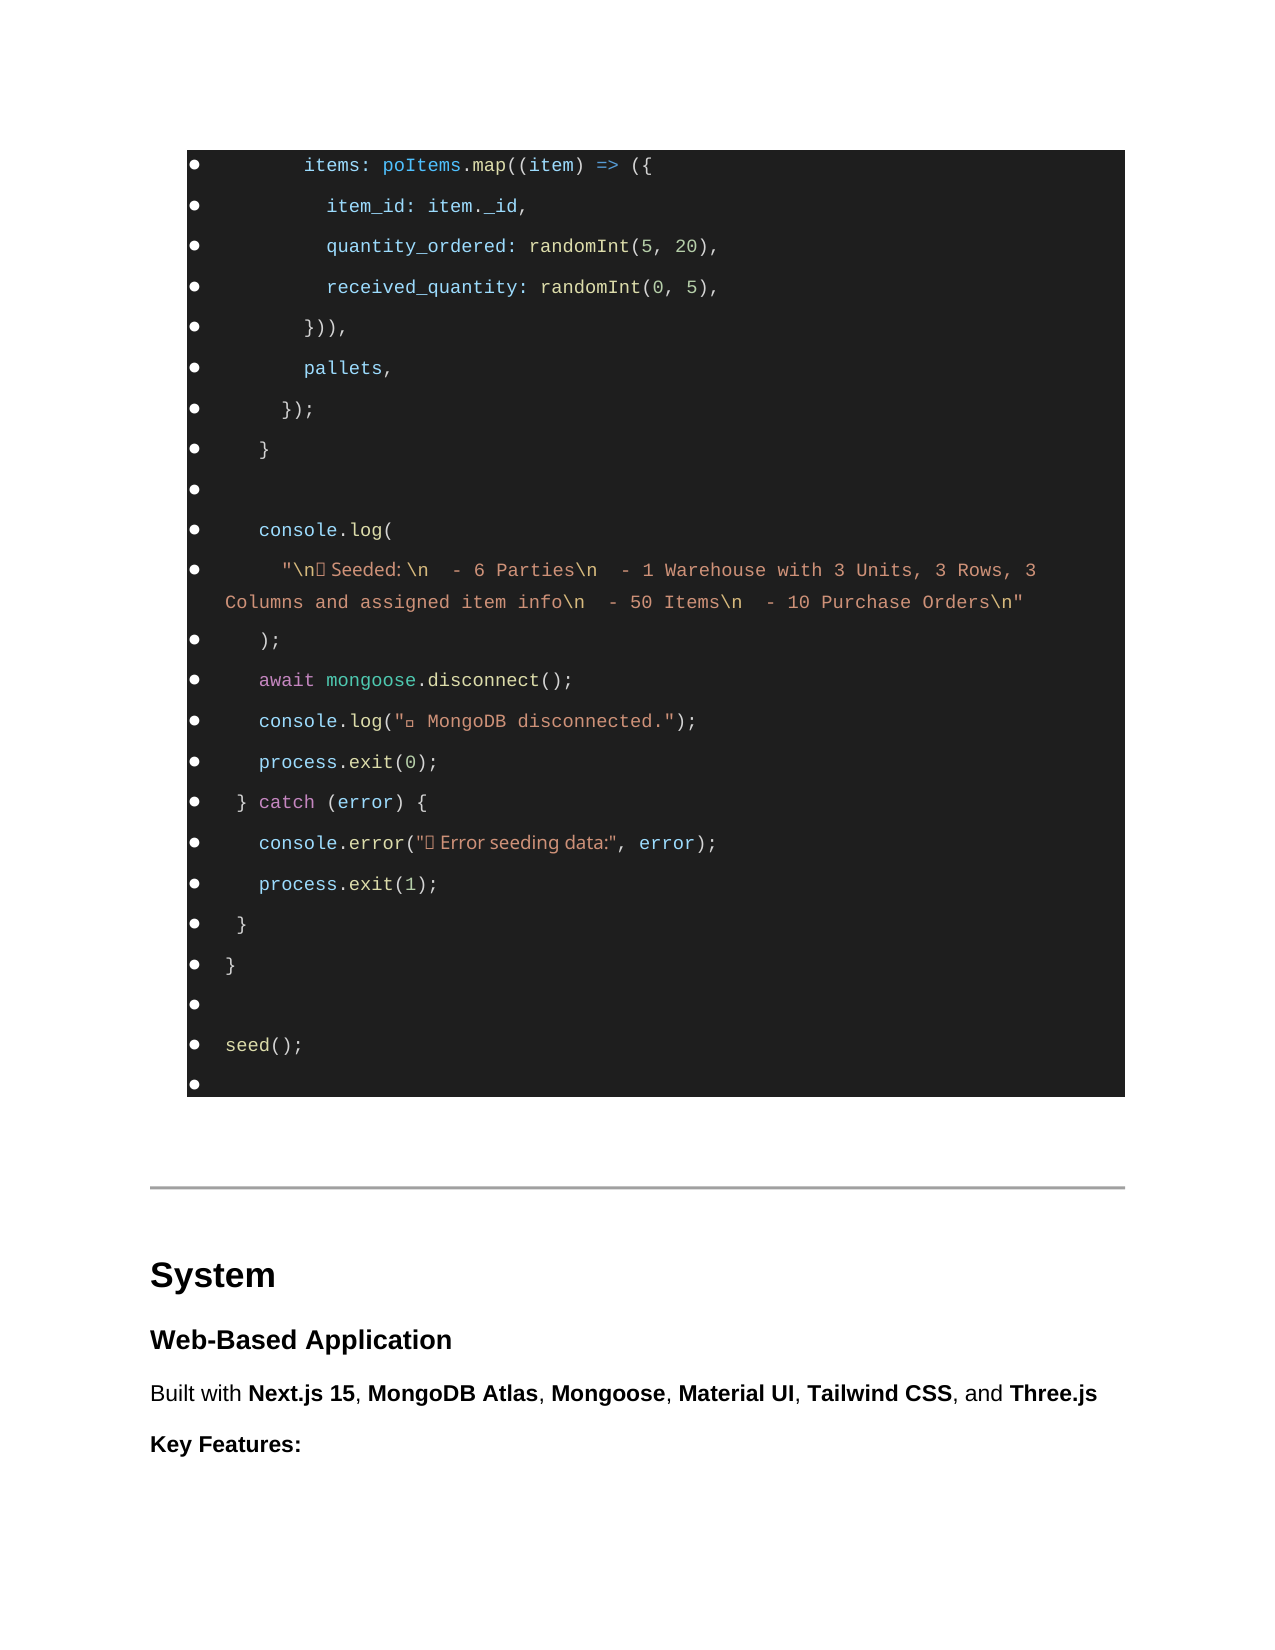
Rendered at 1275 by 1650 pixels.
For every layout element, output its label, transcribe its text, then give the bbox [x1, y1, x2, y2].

list } catch (error) { [187, 787, 1125, 814]
list pallets, [187, 353, 1125, 380]
subtitle System [150, 1254, 1125, 1295]
list items: poItems.map((item) => ({ [187, 150, 1125, 177]
list })), [187, 312, 1125, 339]
list }); [187, 394, 1125, 421]
list } [187, 909, 1125, 936]
list quantity_ordered: randomInt(5, 20), [187, 231, 1125, 258]
list } [187, 950, 1125, 977]
list } [187, 434, 1125, 461]
list received_quantity: randomInt(0, 5), [187, 272, 1125, 299]
list seed(); [187, 1030, 1125, 1057]
list await mongoose.disconnect(); [187, 665, 1125, 692]
list ); [187, 625, 1125, 652]
list process.exit(0); [187, 747, 1125, 774]
text Built with Next.js 15, MongoDB Atlas, Mongoose, Material UI, Tailwind CSS, and Three.js [150, 1380, 1125, 1406]
list console.error("❌ Error seeding data:", error); [187, 828, 1125, 855]
subtitle Web-Based Application [150, 1324, 1125, 1355]
list item_id: item._id, [187, 191, 1125, 218]
list console.log("🔌 MongoDB disconnected."); [187, 706, 1125, 733]
text Key Features: [150, 1431, 1125, 1458]
list "\n✅ Seeded: \n - 6 Parties\n - 1 Warehouse with 3 Units, 3 Rows, 3 Columns and assigned item info\n - 50 Items\n - 10 Purchase Orders\n" [187, 555, 1125, 614]
list console.log( [187, 514, 1125, 542]
list process.exit(1); [187, 868, 1125, 896]
